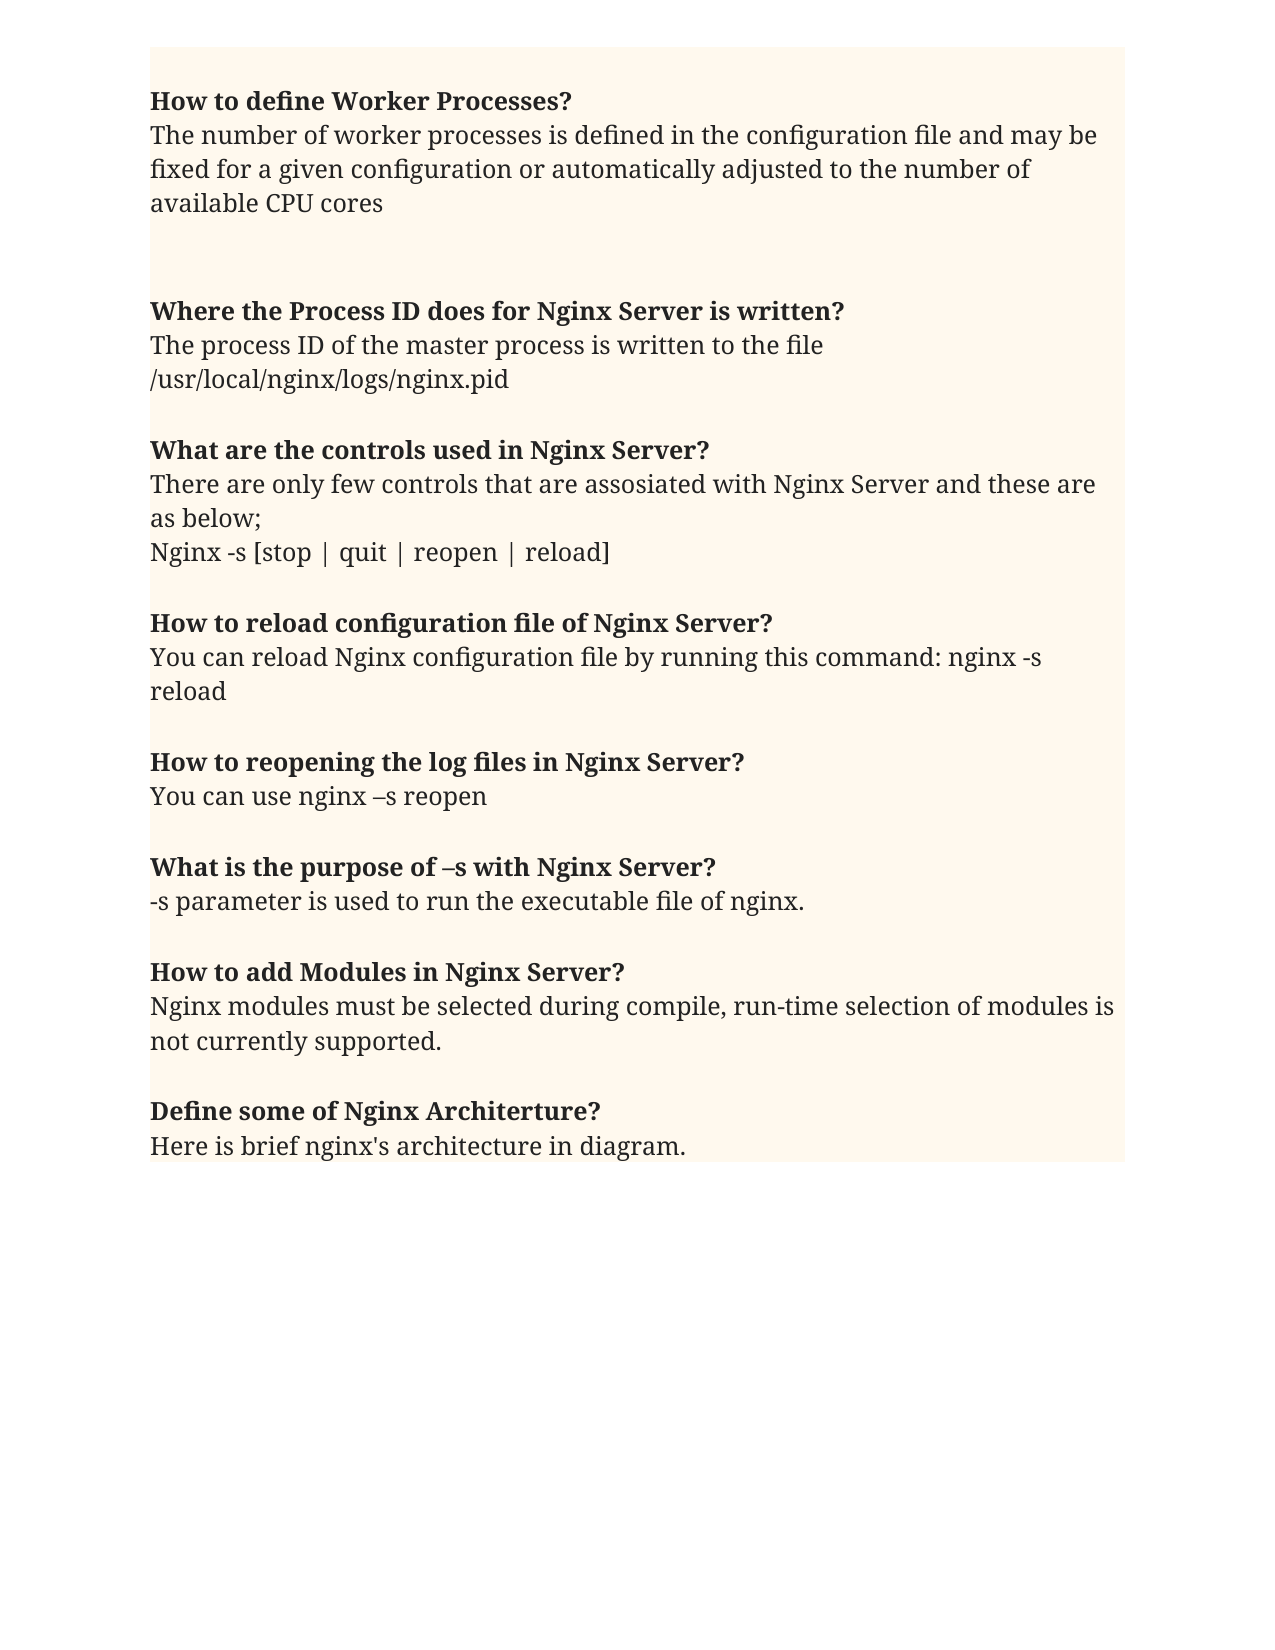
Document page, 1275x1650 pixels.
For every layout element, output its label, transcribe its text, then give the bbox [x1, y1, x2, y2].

text Here is brief nginx's architecture in diagram. [150, 1128, 1125, 1162]
text -s parameter is used to run the executable file of nginx. [150, 884, 1125, 918]
text How to reopening the log files in Nginx Server? [150, 745, 1125, 779]
text What are the controls used in Nginx Server? [150, 433, 1125, 467]
text The process ID of the master process is written to the file /usr/local/nginx/logs/nginx.pid [150, 328, 1125, 396]
text The number of worker processes is defined in the configuration file and may be fixed for a given configuration or automatically adjusted to the number of available CPU cores [150, 118, 1125, 220]
text You can reload Nginx configuration file by running this command: nginx -s reload [150, 640, 1125, 708]
text Where the Process ID does for Nginx Server is written? [150, 294, 1125, 328]
text Nginx -s [stop | quit | reopen | reload] [150, 535, 1125, 569]
text What is the purpose of –s with Nginx Server? [150, 850, 1125, 884]
text Define some of Nginx Architerture? [150, 1094, 1125, 1128]
text How to define Worker Processes? [150, 84, 1125, 118]
text How to reload configuration file of Nginx Server? [150, 606, 1125, 640]
text Nginx modules must be selected during compile, run-time selection of modules is not currently supported. [150, 989, 1125, 1057]
text How to add Modules in Nginx Server? [150, 955, 1125, 989]
text There are only few controls that are assosiated with Nginx Server and these are as below; [150, 467, 1125, 535]
text You can use nginx –s reopen [150, 779, 1125, 813]
